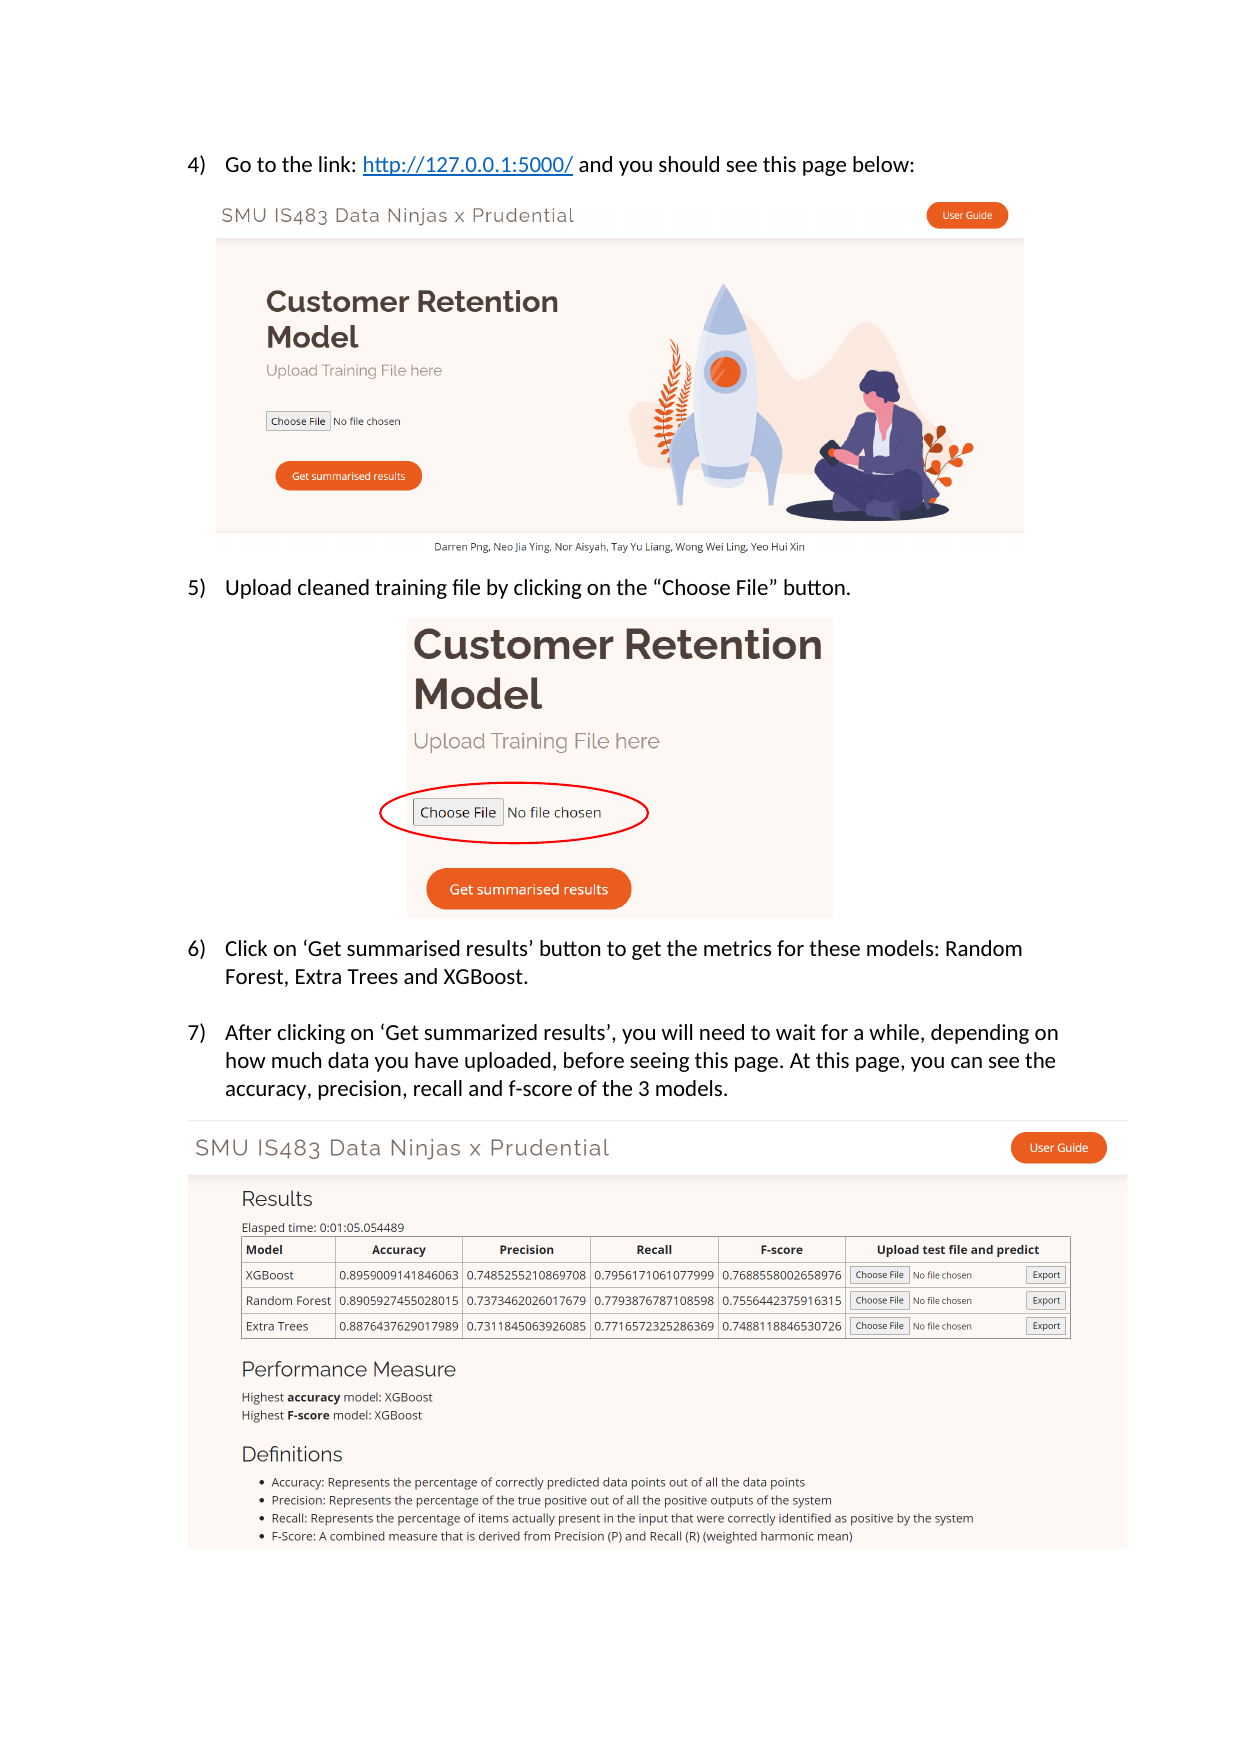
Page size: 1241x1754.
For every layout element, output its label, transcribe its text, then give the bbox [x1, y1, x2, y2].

picture [187, 1119, 1128, 1549]
list Go to the link: http://127.0.0.1:5000/ and you should see this page below: [187, 150, 1090, 178]
picture [407, 784, 646, 842]
list After clicking on ‘Get summarized results’, you will need to wait for a while, depending on how much data you have uploaded, before seeing this page. At this page, you can see the accuracy, precision, recall and f-score of the 3 models. [187, 1018, 1090, 1102]
picture [407, 618, 834, 918]
picture [216, 194, 1025, 557]
list Upload cleaned training file by clicking on the “Choose File” button. [187, 573, 1090, 601]
list Click on ‘Get summarised results’ button to get the metrics for these models: Random Forest, Extra Trees and XGBoost. [187, 934, 1090, 990]
